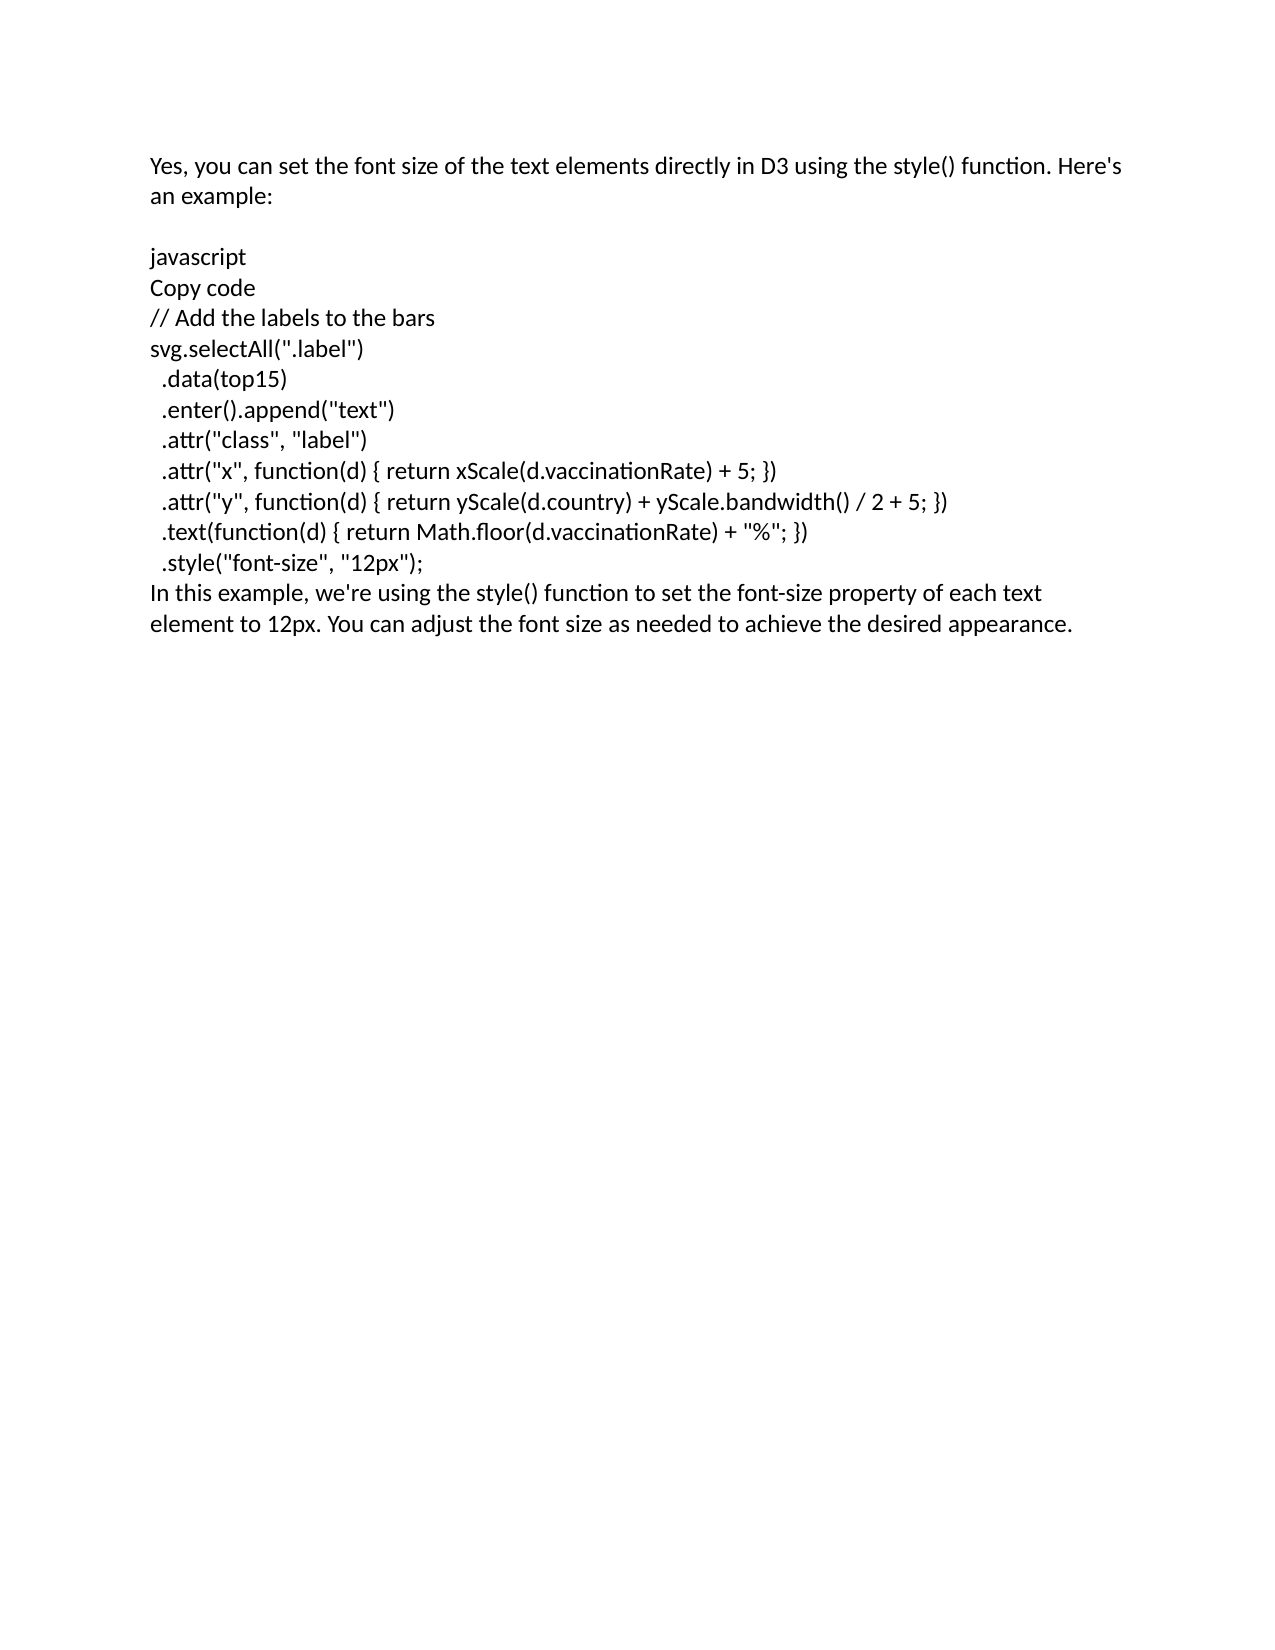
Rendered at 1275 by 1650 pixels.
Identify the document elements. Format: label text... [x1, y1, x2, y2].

text .style("font-size", "12px"); [150, 547, 1125, 577]
text Yes, you can set the font size of the text elements directly in D3 using the style() function. Here's an example: [150, 150, 1125, 211]
text .data(top15) [150, 364, 1125, 394]
text .text(function(d) { return Math.floor(d.vaccinationRate) + "%"; }) [150, 516, 1125, 547]
text .enter().append("text") [150, 394, 1125, 425]
text .attr("class", "label") [150, 425, 1125, 455]
text javascript [150, 242, 1125, 272]
text // Add the labels to the bars [150, 303, 1125, 333]
text Copy code [150, 272, 1125, 303]
text .attr("x", function(d) { return xScale(d.vaccinationRate) + 5; }) [150, 455, 1125, 486]
text svg.selectAll(".label") [150, 333, 1125, 364]
text .attr("y", function(d) { return yScale(d.country) + yScale.bandwidth() / 2 + 5; }) [150, 486, 1125, 516]
text In this example, we're using the style() function to set the font-size property of each text element to 12px. You can adjust the font size as needed to achieve the desired appearance. [150, 577, 1125, 638]
